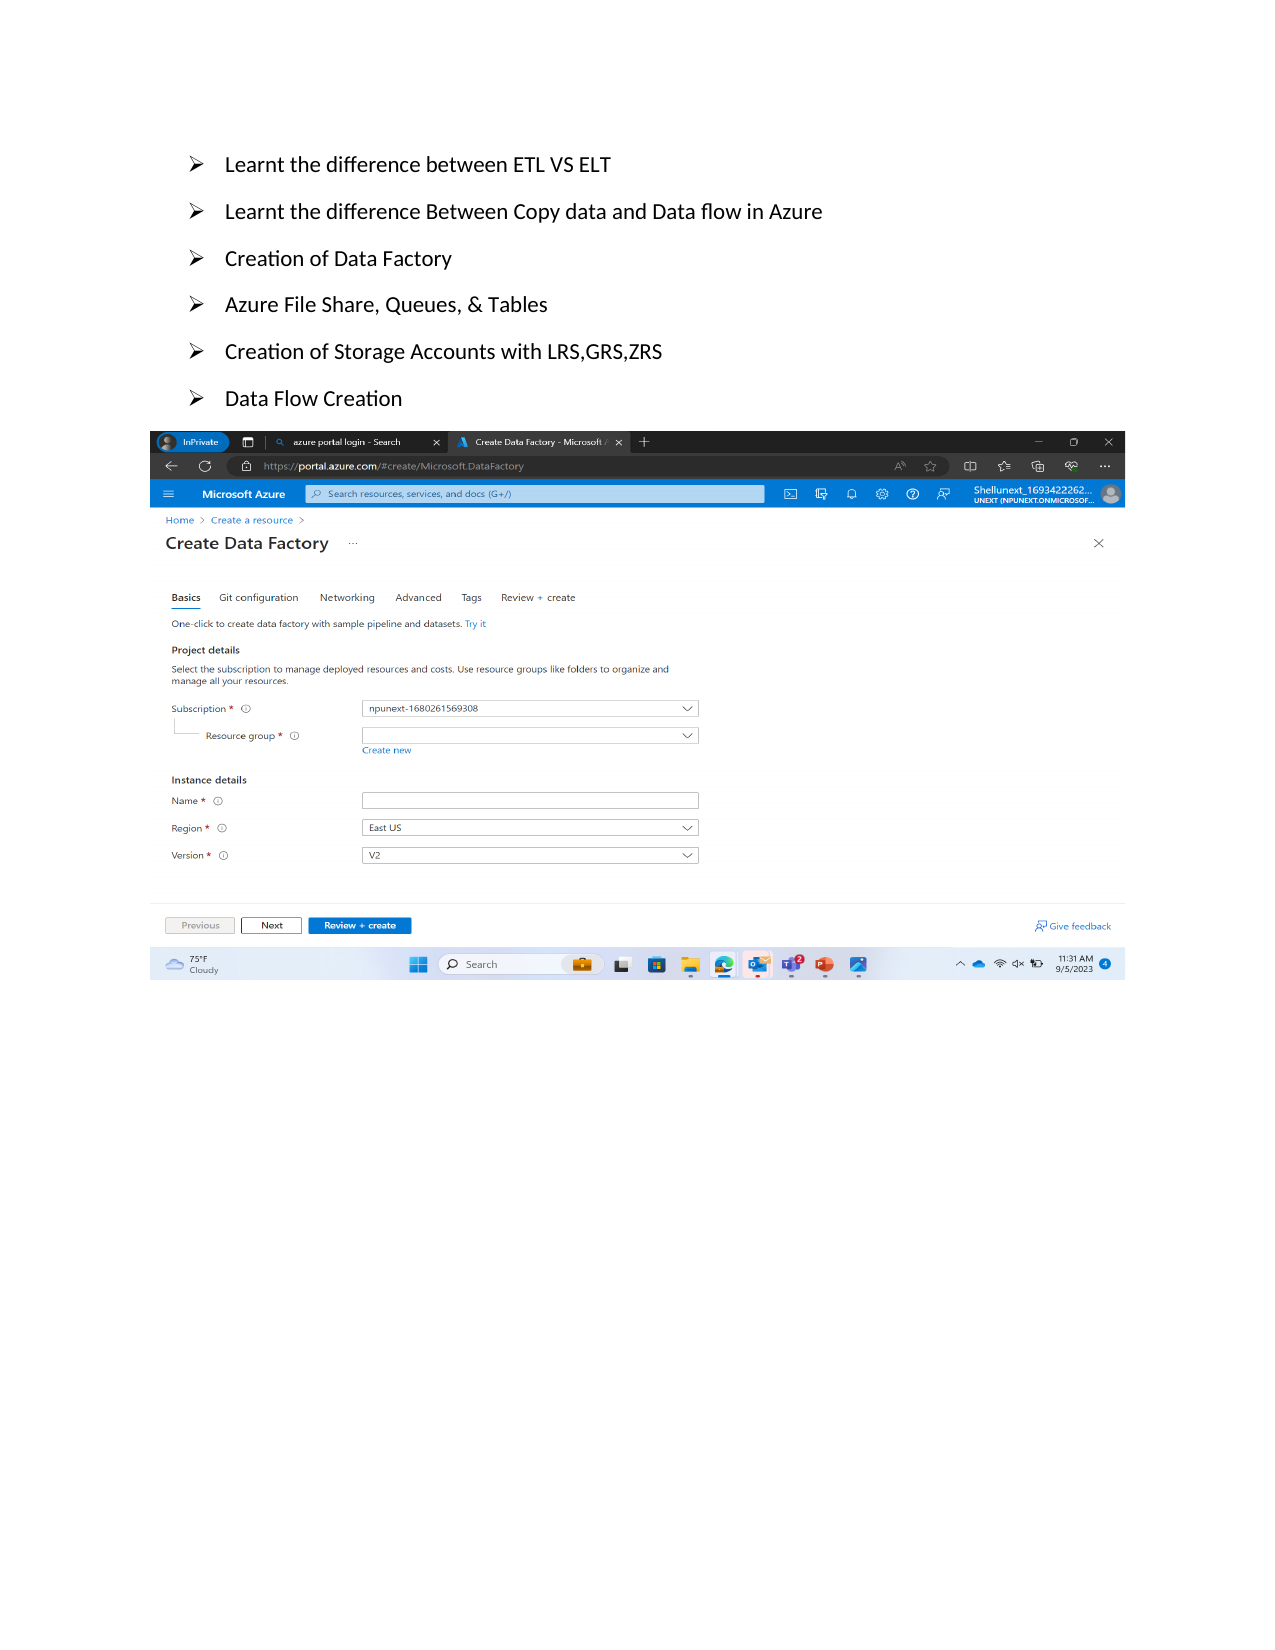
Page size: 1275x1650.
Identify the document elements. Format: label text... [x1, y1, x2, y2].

picture [150, 431, 1125, 980]
list Azure File Share, Queues, & Tables [187, 291, 1125, 319]
list Learnt the difference Between Copy data and Data flow in Azure [187, 197, 1125, 225]
list Data Flow Creation [187, 384, 1125, 412]
list Creation of Storage Accounts with LRS,GRS,ZRS [187, 337, 1125, 366]
list Learnt the difference between ETL VS ELT [187, 150, 1125, 178]
list Creation of Data Factory [187, 244, 1125, 272]
